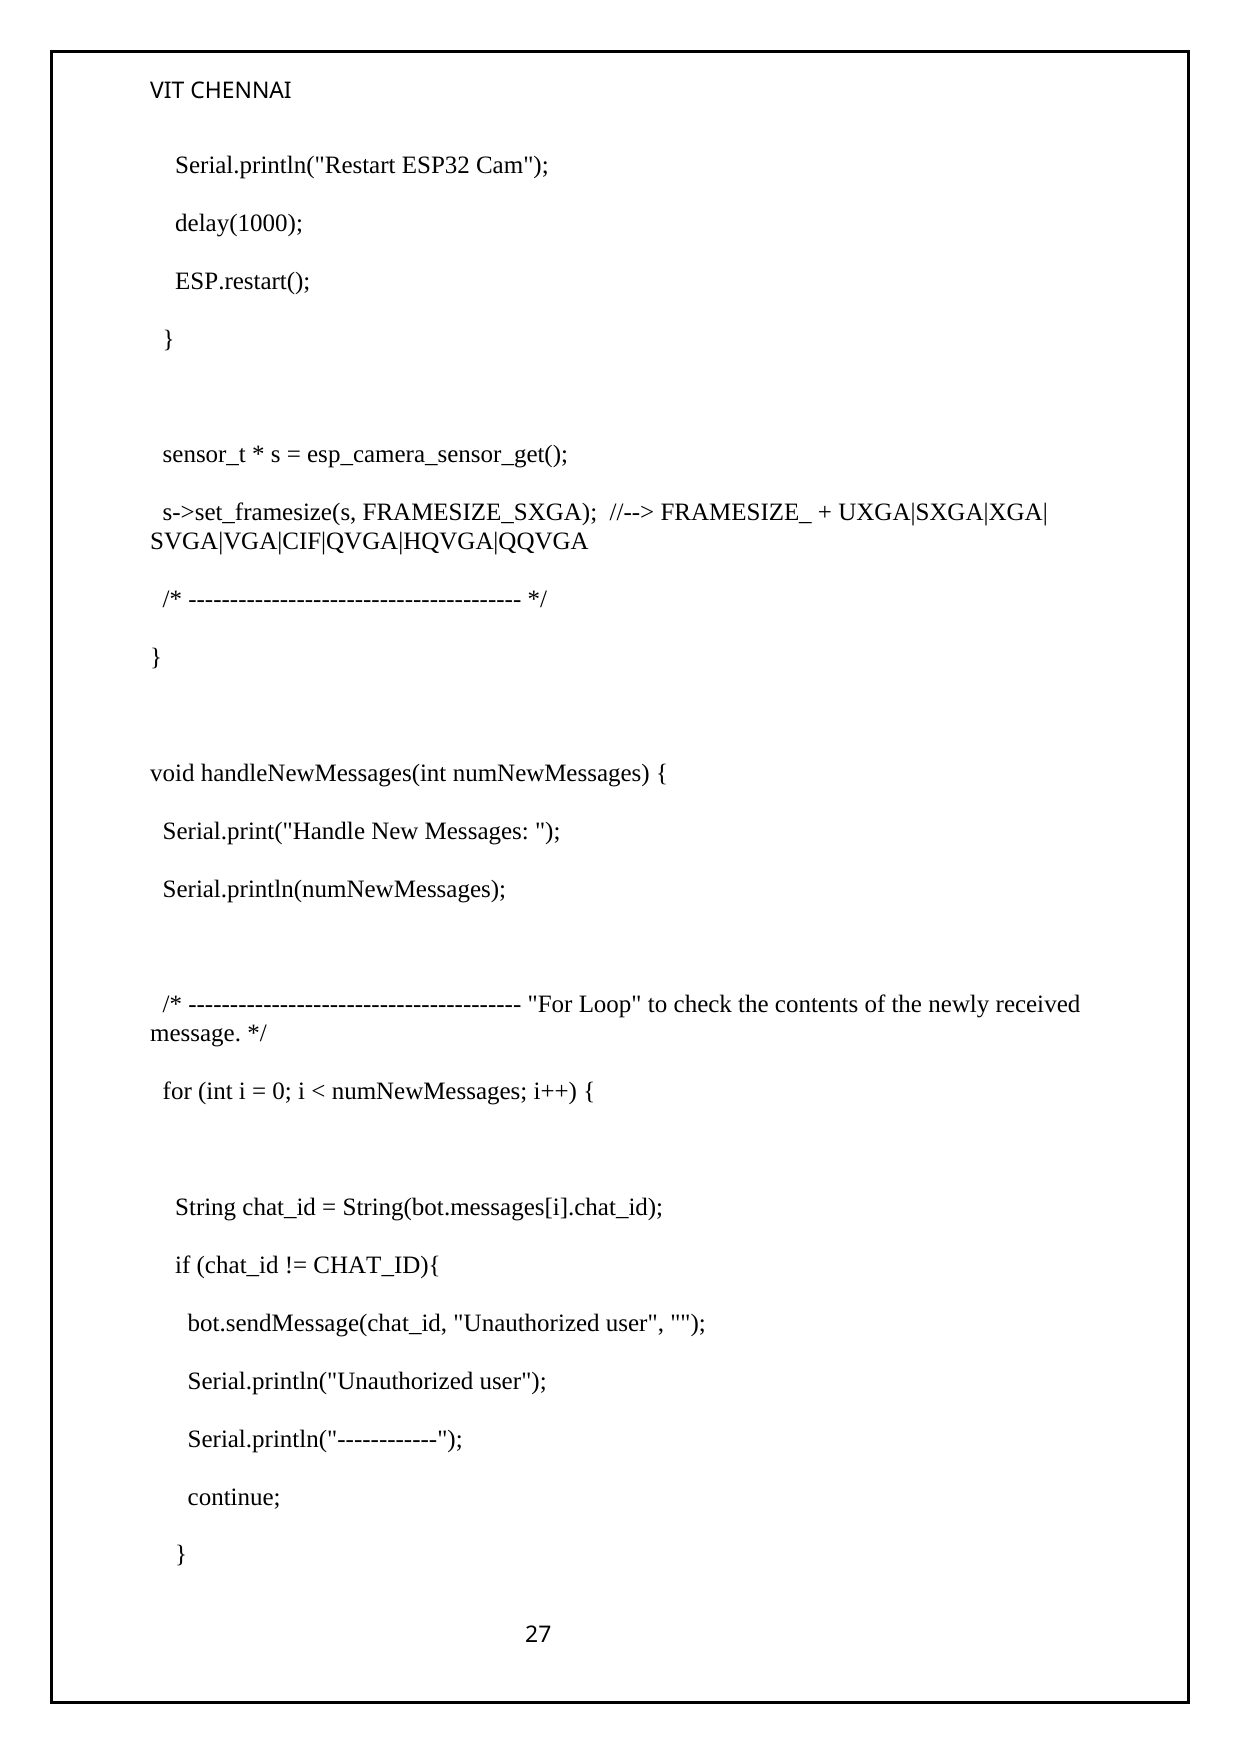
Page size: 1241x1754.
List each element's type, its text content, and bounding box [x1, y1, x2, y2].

text bot.sendMessage(chat_id, "Unauthorized user", ""); [150, 1308, 1090, 1337]
text ESP.restart(); [150, 266, 1090, 294]
text continue; [150, 1482, 1090, 1510]
text } [150, 1539, 1090, 1568]
text void handleNewMessages(int numNewMessages) { [150, 758, 1090, 787]
text Serial.println("Unauthorized user"); [150, 1366, 1090, 1394]
text Serial.println("------------"); [150, 1424, 1090, 1452]
text Serial.print("Handle New Messages: "); [150, 816, 1090, 844]
text s->set_framesize(s, FRAMESIZE_SXGA); //--> FRAMESIZE_ + UXGA|SXGA|XGA|SVGA|VGA|CIF|QVGA|HQVGA|QQVGA [150, 497, 1090, 555]
text /* ---------------------------------------- */ [150, 584, 1090, 613]
text for (int i = 0; i < numNewMessages; i++) { [150, 1076, 1090, 1105]
text delay(1000); [150, 208, 1090, 237]
text if (chat_id != CHAT_ID){ [150, 1250, 1090, 1279]
text } [150, 642, 1090, 671]
text sensor_t * s = esp_camera_sensor_get(); [150, 439, 1090, 468]
text /* ---------------------------------------- "For Loop" to check the contents of the newly received message. */ [150, 989, 1090, 1047]
text } [150, 324, 1090, 352]
text String chat_id = String(bot.messages[i].chat_id); [150, 1192, 1090, 1221]
text Serial.println(numNewMessages); [150, 874, 1090, 902]
text Serial.println("Restart ESP32 Cam"); [150, 150, 1090, 179]
